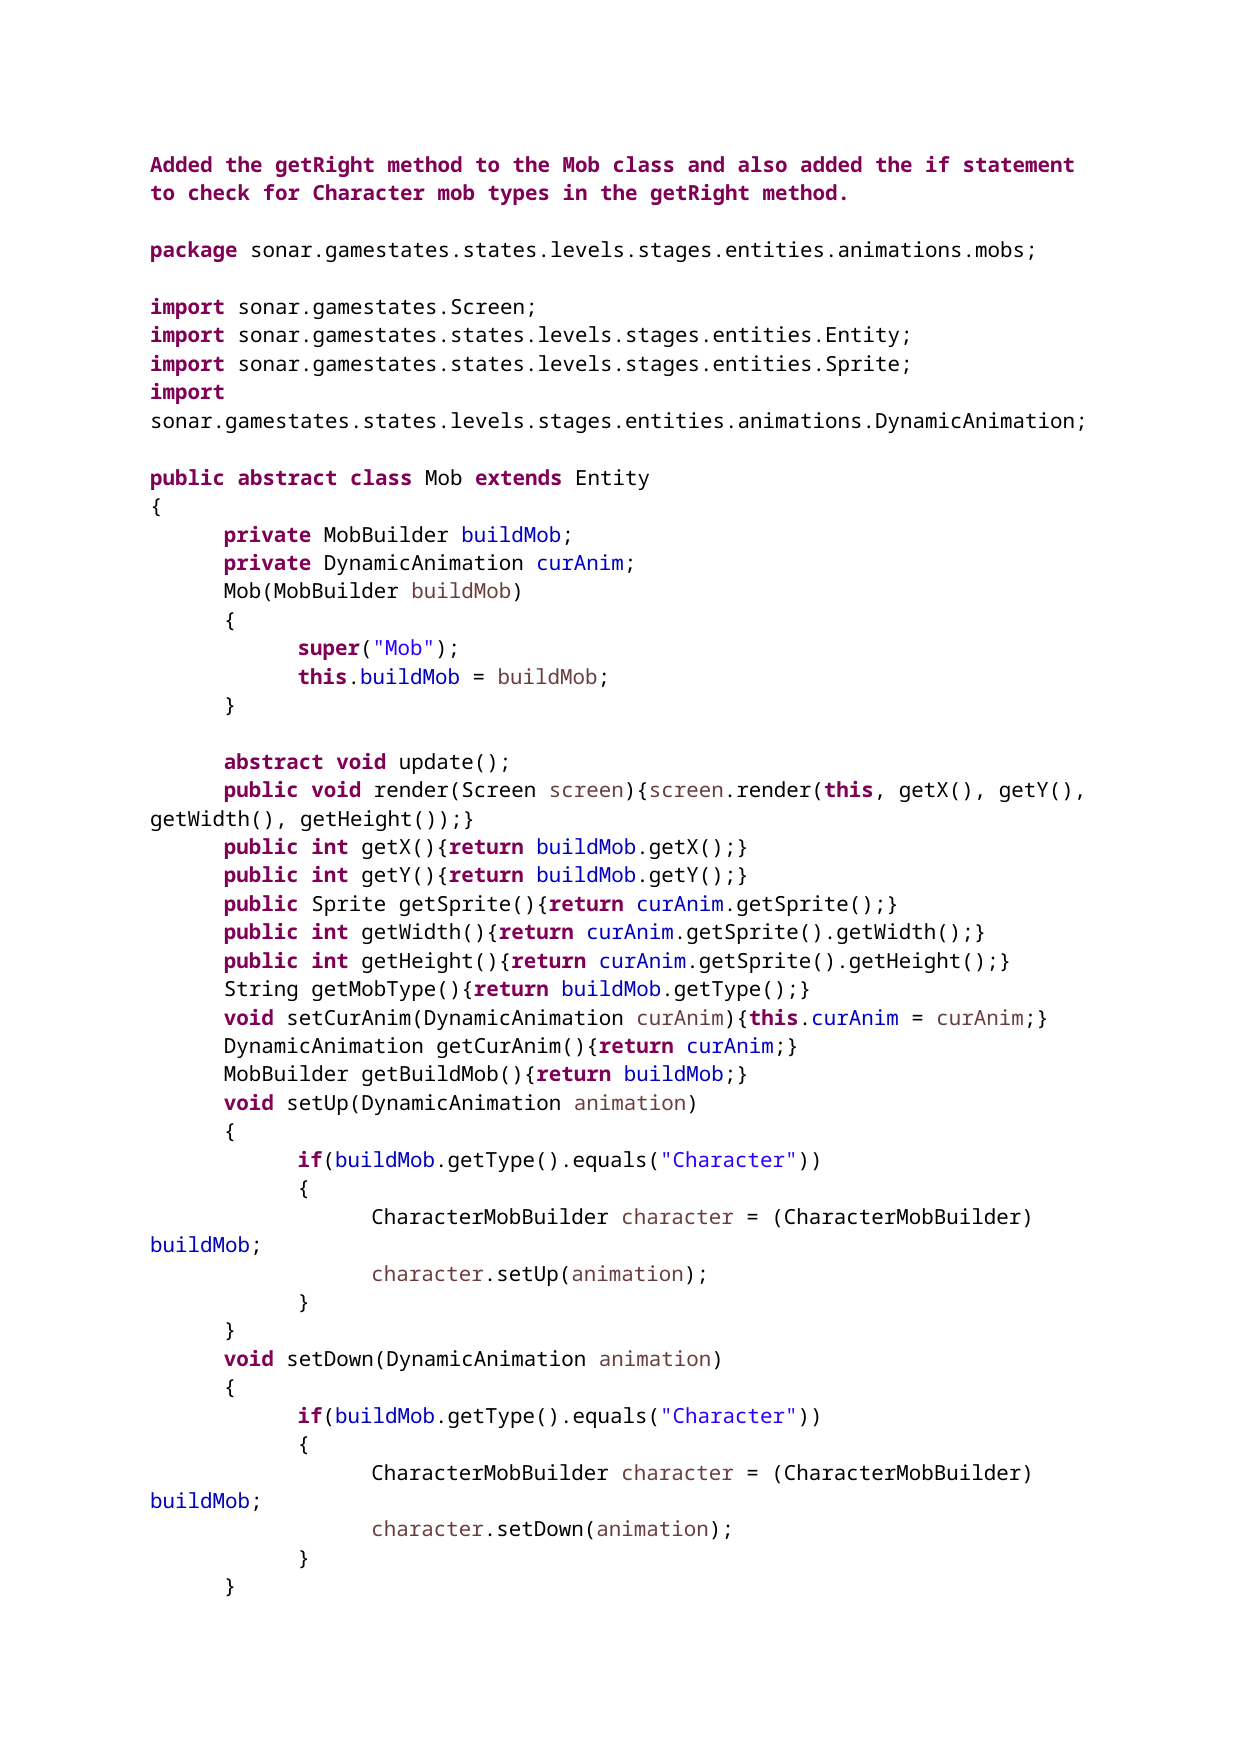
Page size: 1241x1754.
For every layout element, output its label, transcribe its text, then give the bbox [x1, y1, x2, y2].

text import sonar.gamestates.states.levels.stages.entities.animations.DynamicAnimation; [150, 377, 1090, 434]
text { [150, 1429, 1090, 1458]
text character.setUp(animation); [150, 1259, 1090, 1287]
text private MobBuilder buildMob; [150, 520, 1090, 548]
text } [150, 1543, 1090, 1571]
text public int getX(){return buildMob.getX();} [150, 832, 1090, 861]
text } [150, 1316, 1090, 1344]
text import sonar.gamestates.states.levels.stages.entities.Entity; [150, 321, 1090, 349]
text } [150, 690, 1090, 719]
text { [150, 1116, 1090, 1145]
text void setUp(DynamicAnimation animation) [150, 1088, 1090, 1116]
text this.buildMob = buildMob; [150, 662, 1090, 690]
text } [150, 1571, 1090, 1600]
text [150, 1401, 1090, 1429]
text abstract void update(); [150, 747, 1090, 775]
text void setCurAnim(DynamicAnimation curAnim){this.curAnim = curAnim;} [150, 1003, 1090, 1031]
text CharacterMobBuilder character = (CharacterMobBuilder) buildMob; [150, 1202, 1090, 1259]
text { [150, 491, 1090, 520]
text if(buildMob.getType().equals("Character")) [150, 1145, 1090, 1173]
text public int getY(){return buildMob.getY();} [150, 861, 1090, 889]
text { [150, 1372, 1090, 1401]
text import sonar.gamestates.Screen; [150, 292, 1090, 321]
text package sonar.gamestates.states.levels.stages.entities.animations.mobs; [150, 235, 1090, 264]
text public void render(Screen screen){screen.render(this, getX(), getY(), getWidth(), getHeight());} [150, 775, 1090, 832]
text { [150, 1173, 1090, 1202]
text Mob(MobBuilder buildMob) [150, 577, 1090, 605]
text Added the getRight method to the Mob class and also added the if statement to check for Character mob types in the getRight method. [150, 150, 1090, 207]
text String getMobType(){return buildMob.getType();} [150, 974, 1090, 1003]
text } [150, 1287, 1090, 1316]
text private DynamicAnimation curAnim; [150, 548, 1090, 577]
text import sonar.gamestates.states.levels.stages.entities.Sprite; [150, 349, 1090, 377]
text MobBuilder getBuildMob(){return buildMob;} [150, 1059, 1090, 1088]
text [150, 1458, 1090, 1514]
text super("Mob"); [150, 633, 1090, 662]
text { [150, 605, 1090, 633]
text DynamicAnimation getCurAnim(){return curAnim;} [150, 1031, 1090, 1059]
text character.setDown(animation); [150, 1514, 1090, 1543]
text public int getWidth(){return curAnim.getSprite().getWidth();} [150, 917, 1090, 946]
text public abstract class Mob extends Entity [150, 463, 1090, 491]
text public Sprite getSprite(){return curAnim.getSprite();} [150, 889, 1090, 917]
text public int getHeight(){return curAnim.getSprite().getHeight();} [150, 946, 1090, 974]
text void setDown(DynamicAnimation animation) [150, 1344, 1090, 1372]
